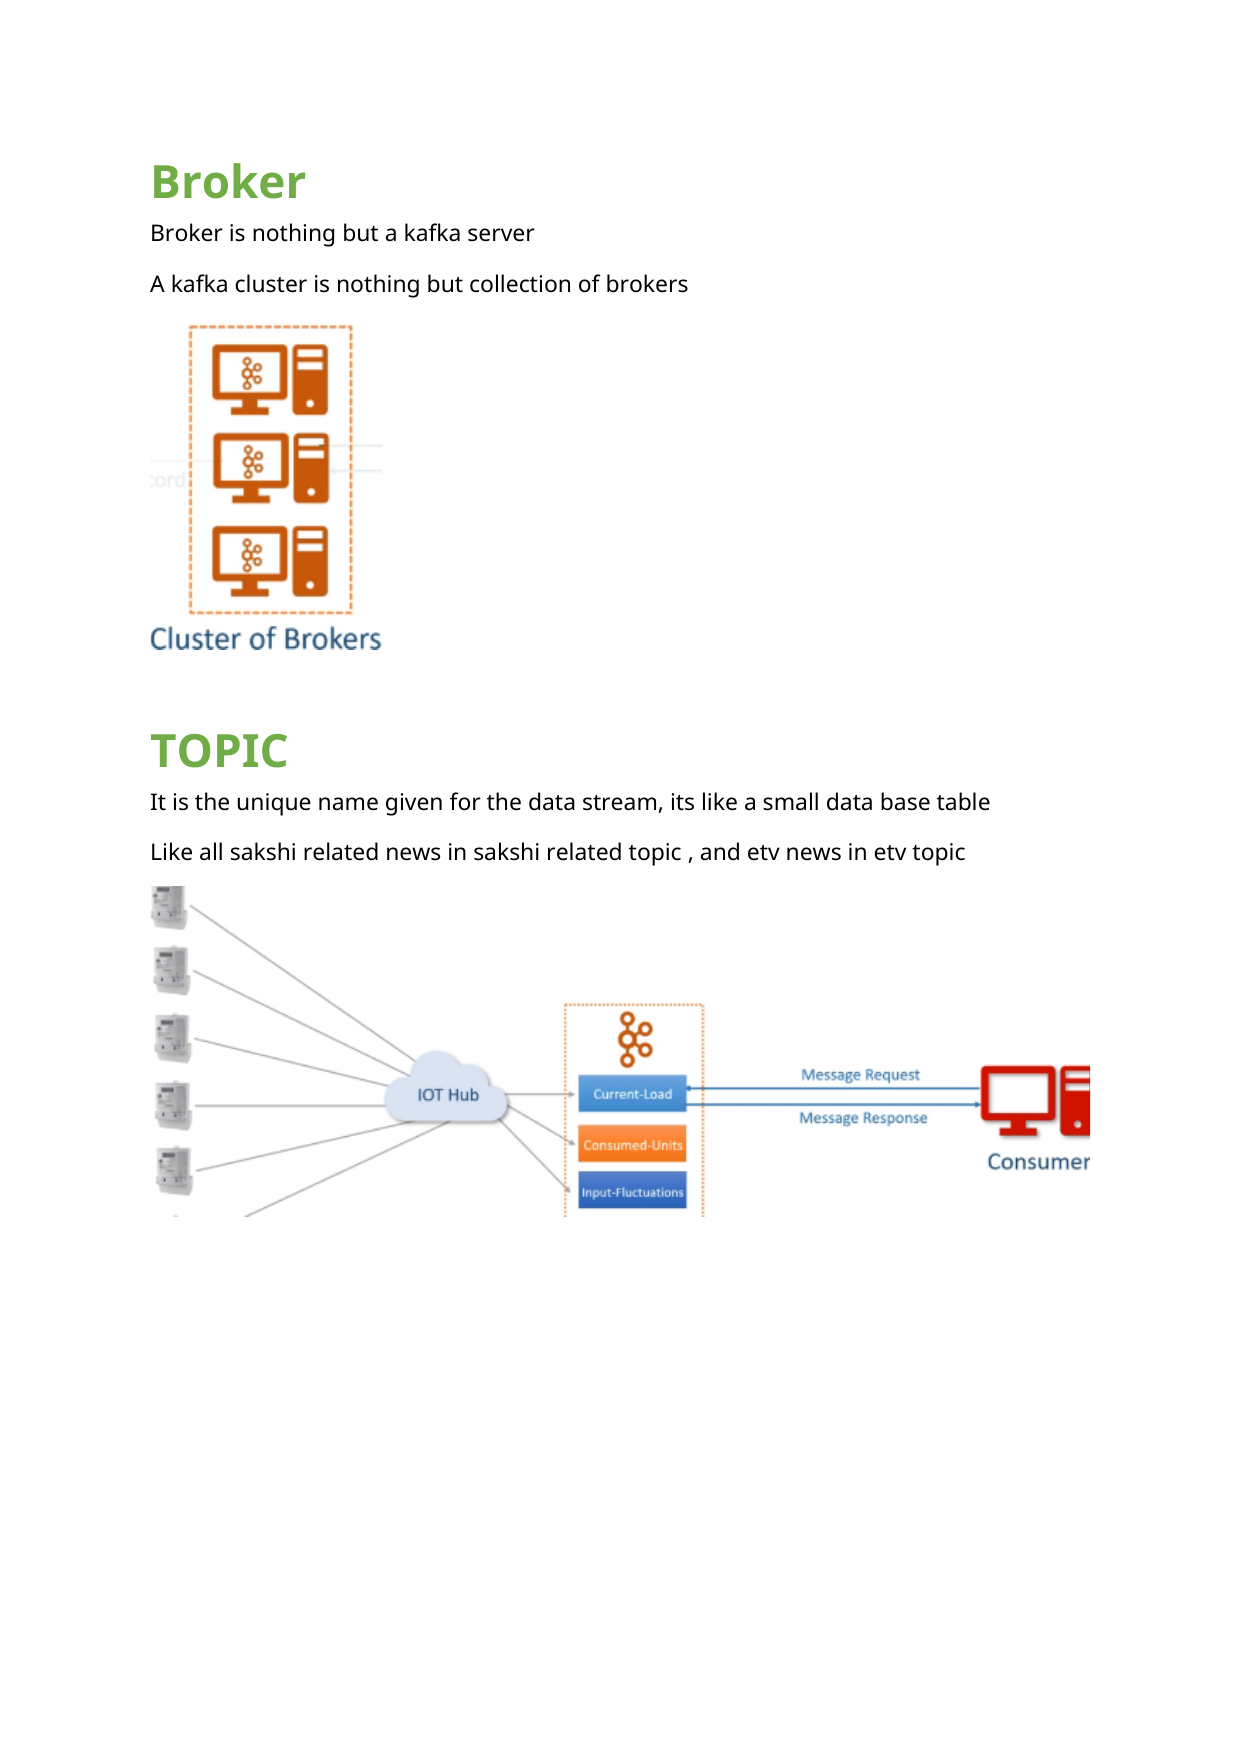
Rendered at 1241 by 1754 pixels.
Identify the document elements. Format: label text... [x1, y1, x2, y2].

text TOPIC [150, 719, 1090, 781]
picture [150, 318, 383, 650]
text Broker is nothing but a kafka server [150, 217, 1090, 248]
text It is the unique name given for the data stream, its like a small data base table [150, 786, 1090, 817]
text Broker [150, 150, 1090, 212]
text A kafka cluster is nothing but collection of brokers [150, 268, 1090, 299]
picture [150, 886, 1091, 1217]
text Like all sakshi related news in sakshi related topic , and etv news in etv topic [150, 836, 1090, 868]
